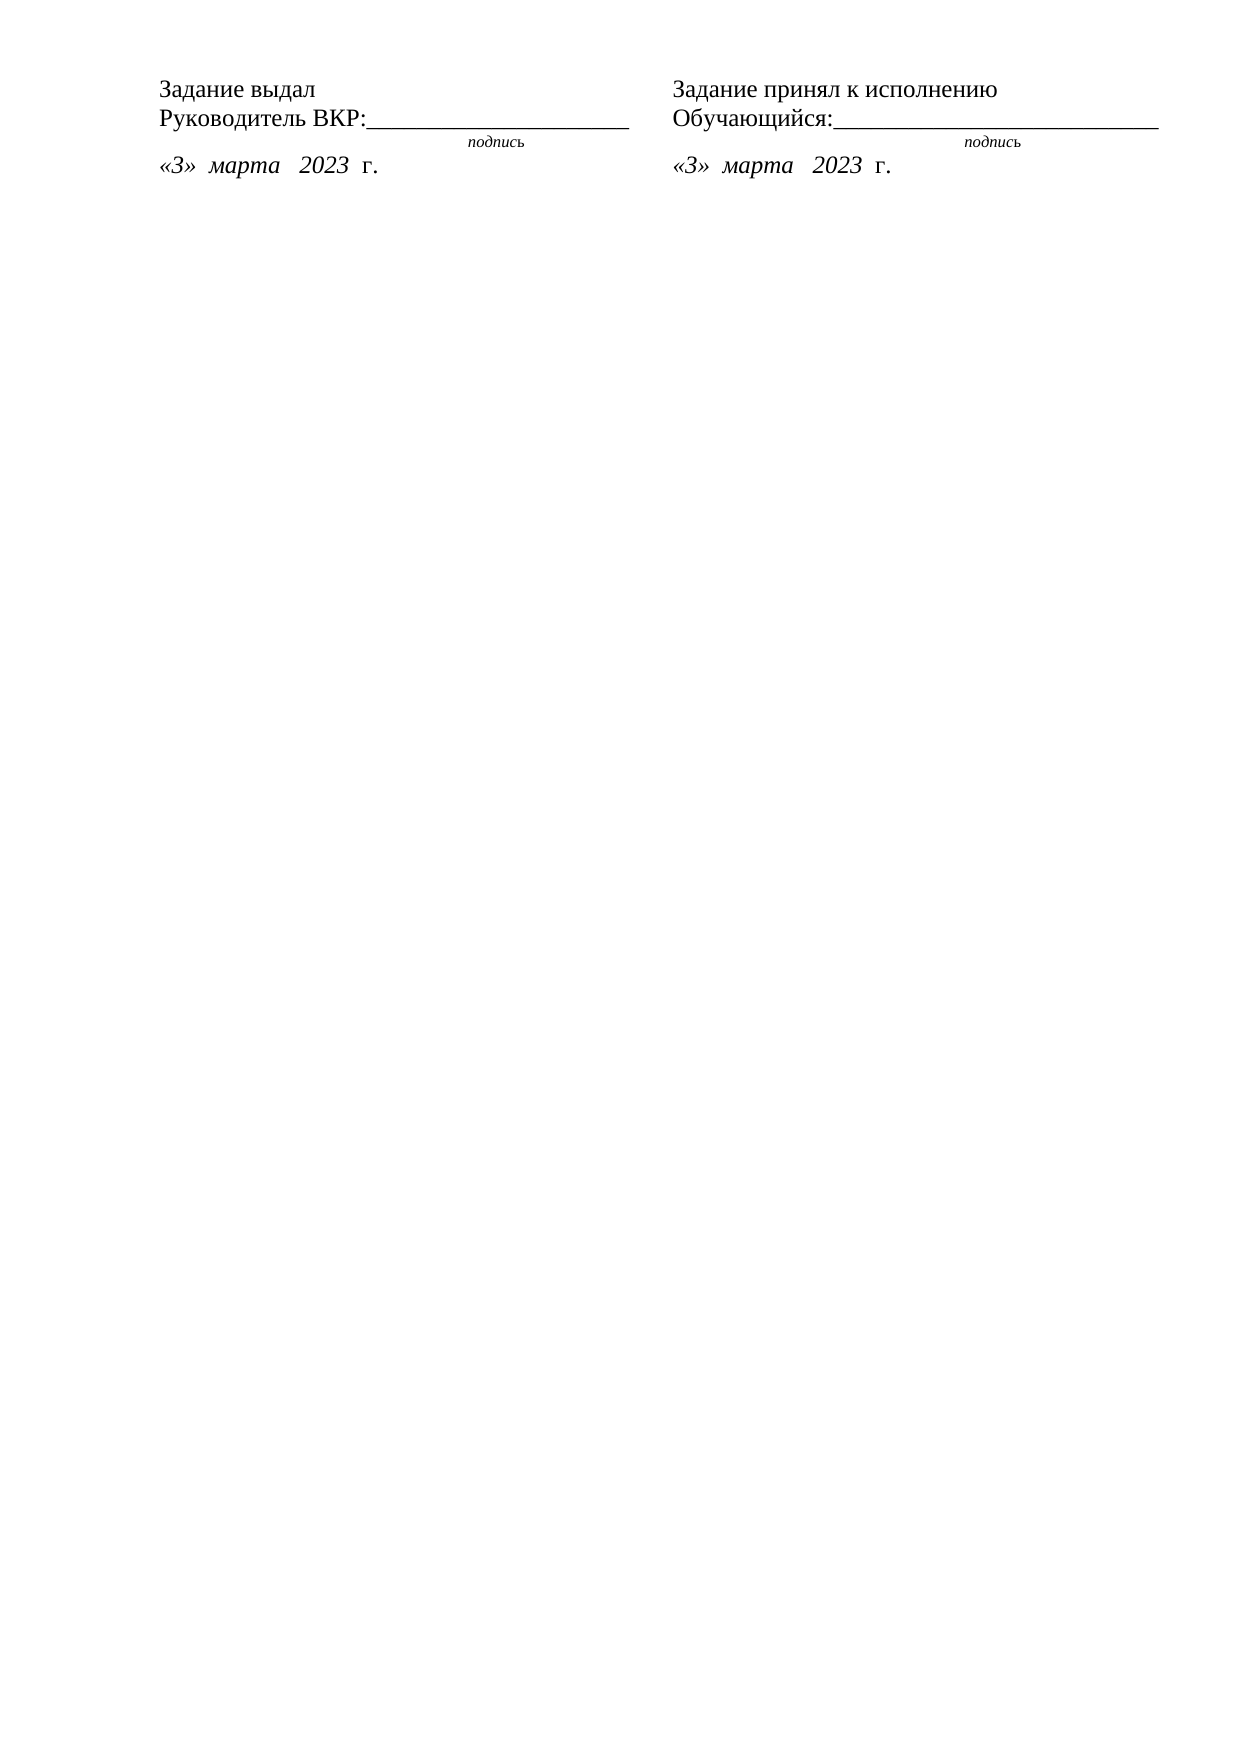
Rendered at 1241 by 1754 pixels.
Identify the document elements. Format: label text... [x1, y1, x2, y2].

table_cell подпись [148, 131, 661, 151]
table_header Задание принял к исполнению [661, 74, 1174, 103]
table_cell «3» марта 2023 г. [661, 151, 1174, 179]
table_cell Обучающийся:__________________________ [661, 103, 1174, 131]
table_cell подпись [661, 131, 1174, 151]
table_cell Руководитель ВКР:_____________________ [148, 103, 661, 131]
table_cell «3» марта 2023 г. [148, 151, 661, 179]
table_header Задание выдал [148, 74, 661, 103]
